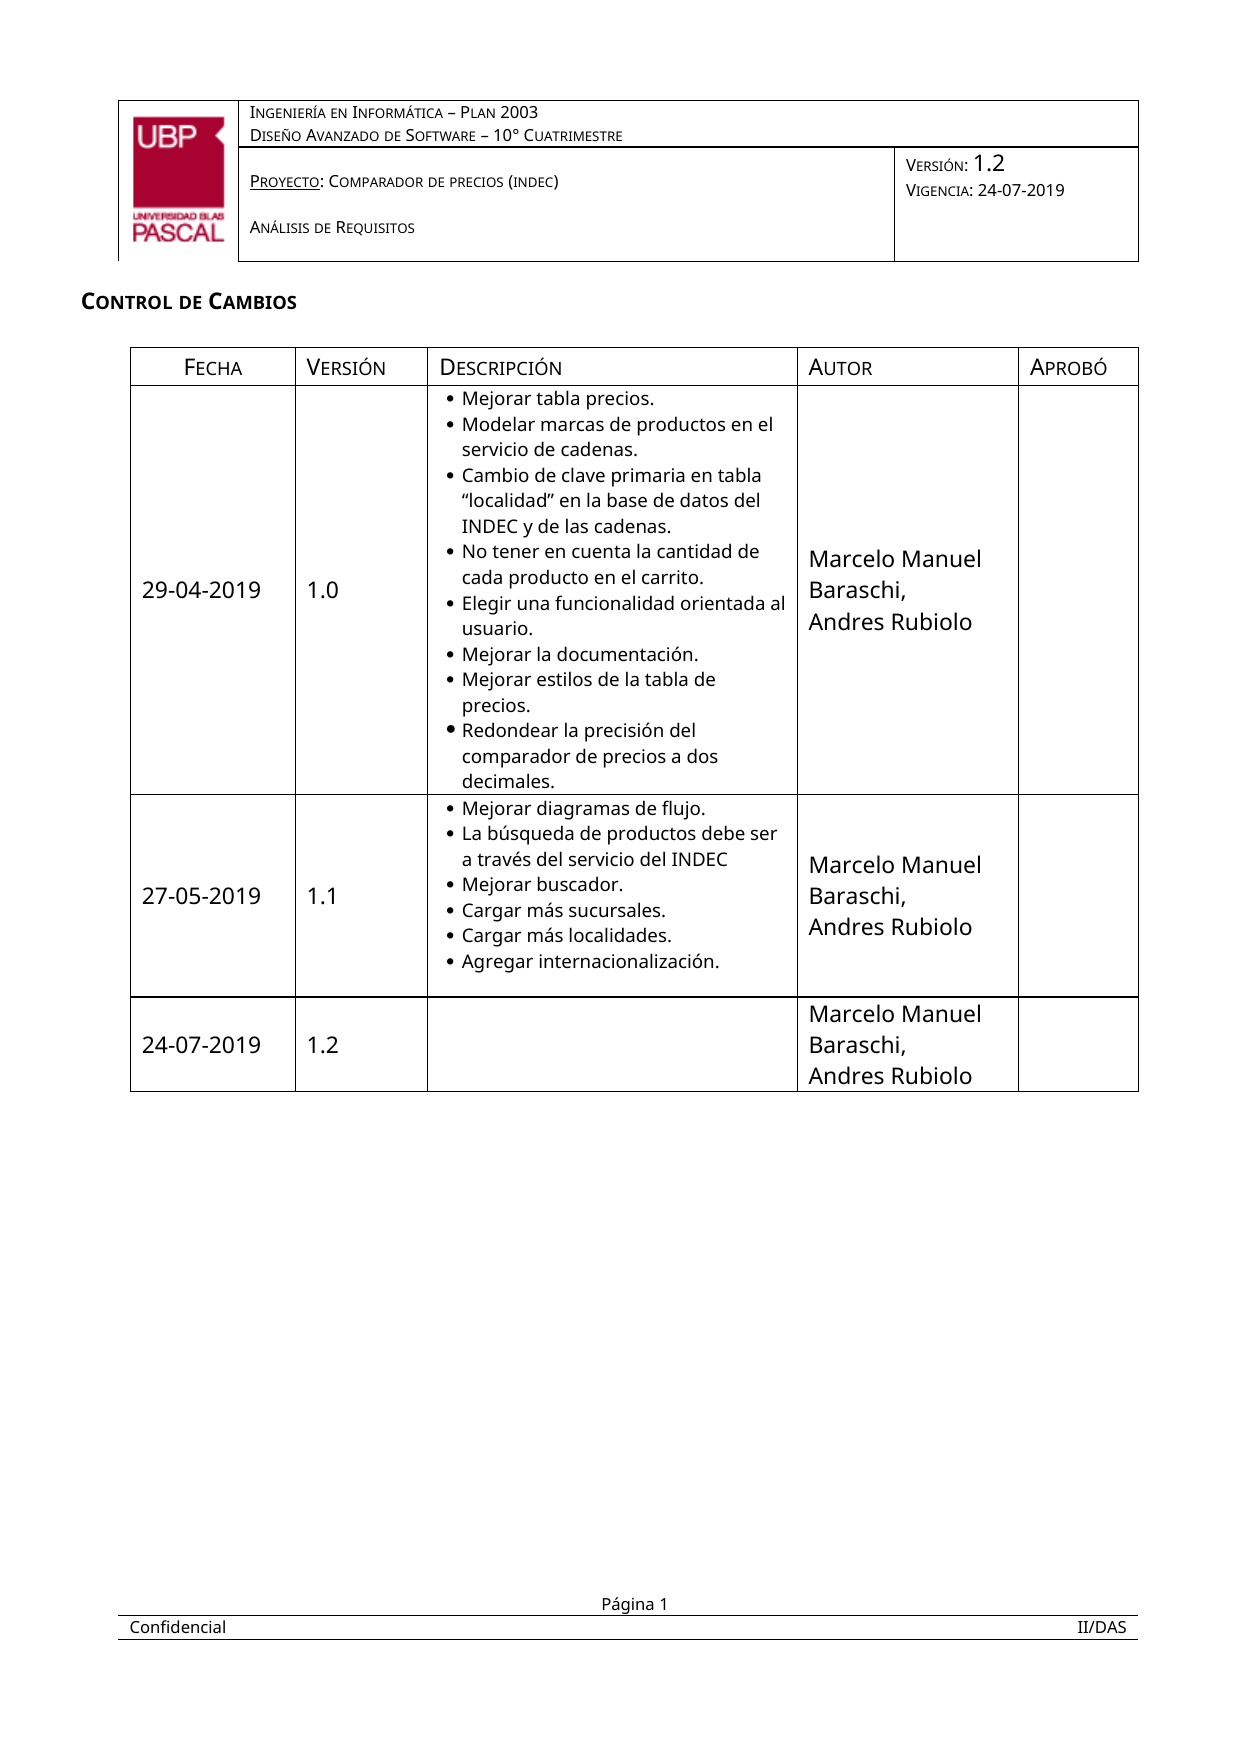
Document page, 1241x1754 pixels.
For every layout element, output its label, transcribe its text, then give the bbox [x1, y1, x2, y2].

table_cell 1.2 [296, 998, 427, 1091]
table_cell Marcelo Manuel Baraschi, Andres Rubiolo [798, 386, 1018, 794]
table_cell 1.0 [296, 386, 427, 794]
table_header Versión [296, 348, 427, 385]
table_cell Marcelo Manuel Baraschi, Andres Rubiolo [798, 998, 1018, 1091]
table_cell 29-04-2019 [131, 386, 295, 794]
table_header Descripción [428, 348, 797, 385]
table_cell [1019, 795, 1138, 996]
table_header Fecha [131, 348, 295, 385]
table_cell 27-05-2019 [131, 795, 295, 996]
table_cell Marcelo Manuel Baraschi, Andres Rubiolo [798, 795, 1018, 996]
picture [132, 116, 225, 245]
table_cell 1.1 [296, 795, 427, 996]
table_header Aprobó [1019, 348, 1138, 385]
table_cell [1019, 998, 1138, 1091]
table_cell 24-07-2019 [131, 998, 295, 1091]
table_cell Mejorar tabla precios. Modelar marcas de productos en el servicio de cadenas. Cambio de clave primaria en tabla “localidad” en la base de datos del INDEC y de las cadenas. No tener en cuenta la cantidad de cada producto en el carrito. Elegir una funcionalidad orientada al usuario. Mejorar la documentación. Mejorar estilos de la tabla de precios. Redondear la precisión del comparador de precios a dos decimales. [428, 386, 797, 794]
table_cell Mejorar diagramas de flujo. La búsqueda de productos debe ser a través del servicio del INDEC Mejorar buscador. Cargar más sucursales. Cargar más localidades. Agregar internacionalización. [428, 795, 797, 996]
table_header Autor [798, 348, 1018, 385]
table_cell [428, 998, 797, 1091]
table_cell [1019, 386, 1138, 794]
text Control de Cambios [81, 285, 1152, 316]
